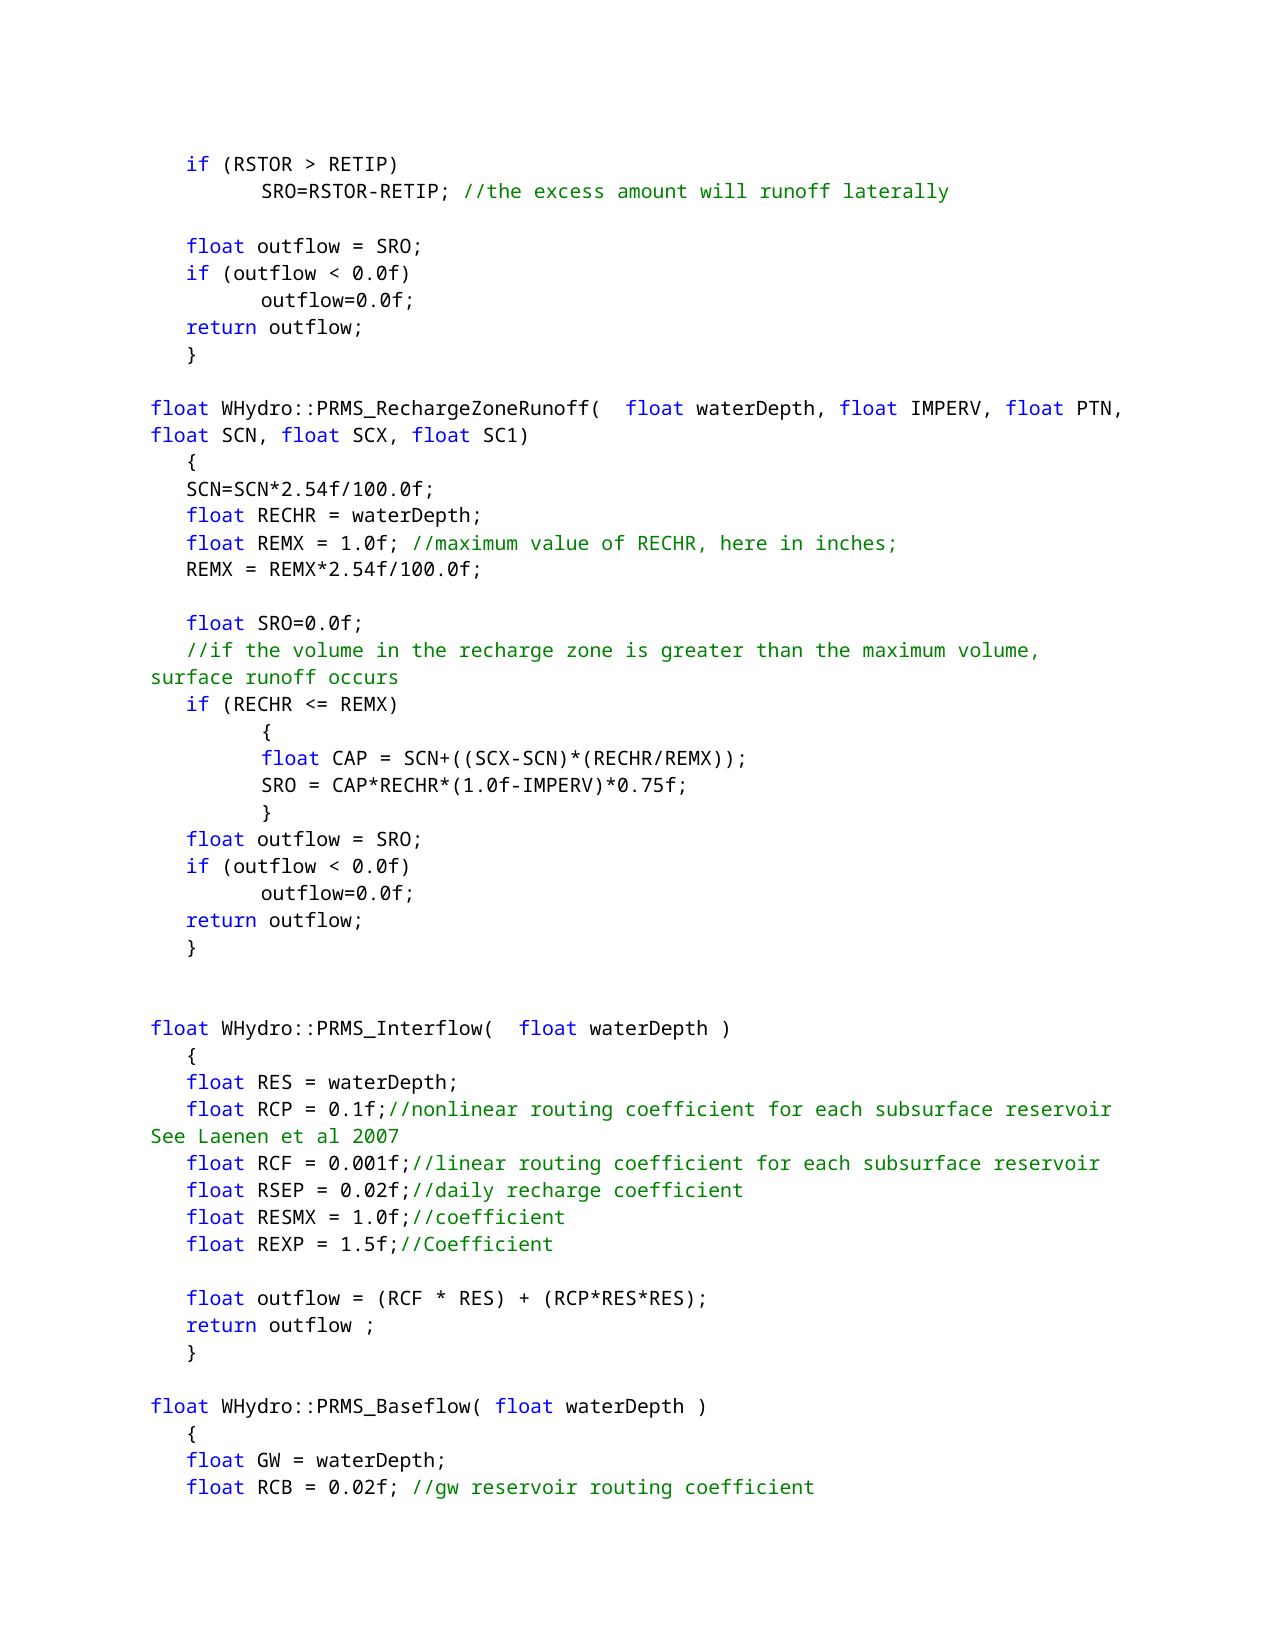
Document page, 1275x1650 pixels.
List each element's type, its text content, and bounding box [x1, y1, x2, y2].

text { [150, 718, 1125, 744]
text float outflow = SRO; [150, 232, 1125, 259]
text outflow=0.0f; [150, 286, 1125, 313]
text SRO=RSTOR-RETIP; //the excess amount will runoff laterally [150, 177, 1125, 204]
text } [150, 340, 1125, 367]
text } [150, 798, 1125, 826]
text float outflow = SRO; [150, 826, 1125, 852]
text float REMX = 1.0f; //maximum value of RECHR, here in inches; [150, 529, 1125, 556]
text float CAP = SCN+((SCX-SCN)*(RECHR/REMX)); [150, 744, 1125, 772]
text float WHydro::PRMS_Baseflow( float waterDepth ) [150, 1392, 1125, 1419]
text REMX = REMX*2.54f/100.0f; [150, 556, 1125, 583]
text float RESMX = 1.0f;//coefficient [150, 1203, 1125, 1230]
text outflow=0.0f; [150, 879, 1125, 906]
text float WHydro::PRMS_RechargeZoneRunoff( float waterDepth, float IMPERV, float PTN, float SCN, float SCX, float SC1) [150, 394, 1125, 448]
text return outflow; [150, 906, 1125, 933]
text if (RSTOR > RETIP) [150, 150, 1125, 177]
text float REXP = 1.5f;//Coefficient [150, 1230, 1125, 1257]
text if (outflow < 0.0f) [150, 852, 1125, 879]
text //if the volume in the recharge zone is greater than the maximum volume, surface runoff occurs [150, 637, 1125, 691]
text if (RECHR <= REMX) [150, 691, 1125, 718]
text float RES = waterDepth; [150, 1068, 1125, 1095]
text float SRO=0.0f; [150, 610, 1125, 637]
text float RCF = 0.001f;//linear routing coefficient for each subsurface reservoir [150, 1149, 1125, 1176]
text { [150, 1419, 1125, 1446]
text { [150, 1041, 1125, 1068]
text } [150, 1338, 1125, 1365]
text return outflow; [150, 313, 1125, 340]
text float GW = waterDepth; [150, 1446, 1125, 1473]
text float RCP = 0.1f;//nonlinear routing coefficient for each subsurface reservoir See Laenen et al 2007 [150, 1095, 1125, 1149]
text return outflow ; [150, 1311, 1125, 1338]
text float RCB = 0.02f; //gw reservoir routing coefficient [150, 1473, 1125, 1500]
text SRO = CAP*RECHR*(1.0f-IMPERV)*0.75f; [150, 772, 1125, 798]
text float RECHR = waterDepth; [150, 502, 1125, 529]
text float outflow = (RCF * RES) + (RCP*RES*RES); [150, 1284, 1125, 1311]
text { [150, 448, 1125, 475]
text float RSEP = 0.02f;//daily recharge coefficient [150, 1176, 1125, 1203]
text if (outflow < 0.0f) [150, 259, 1125, 286]
text } [150, 933, 1125, 960]
text SCN=SCN*2.54f/100.0f; [150, 475, 1125, 502]
text float WHydro::PRMS_Interflow( float waterDepth ) [150, 1014, 1125, 1041]
